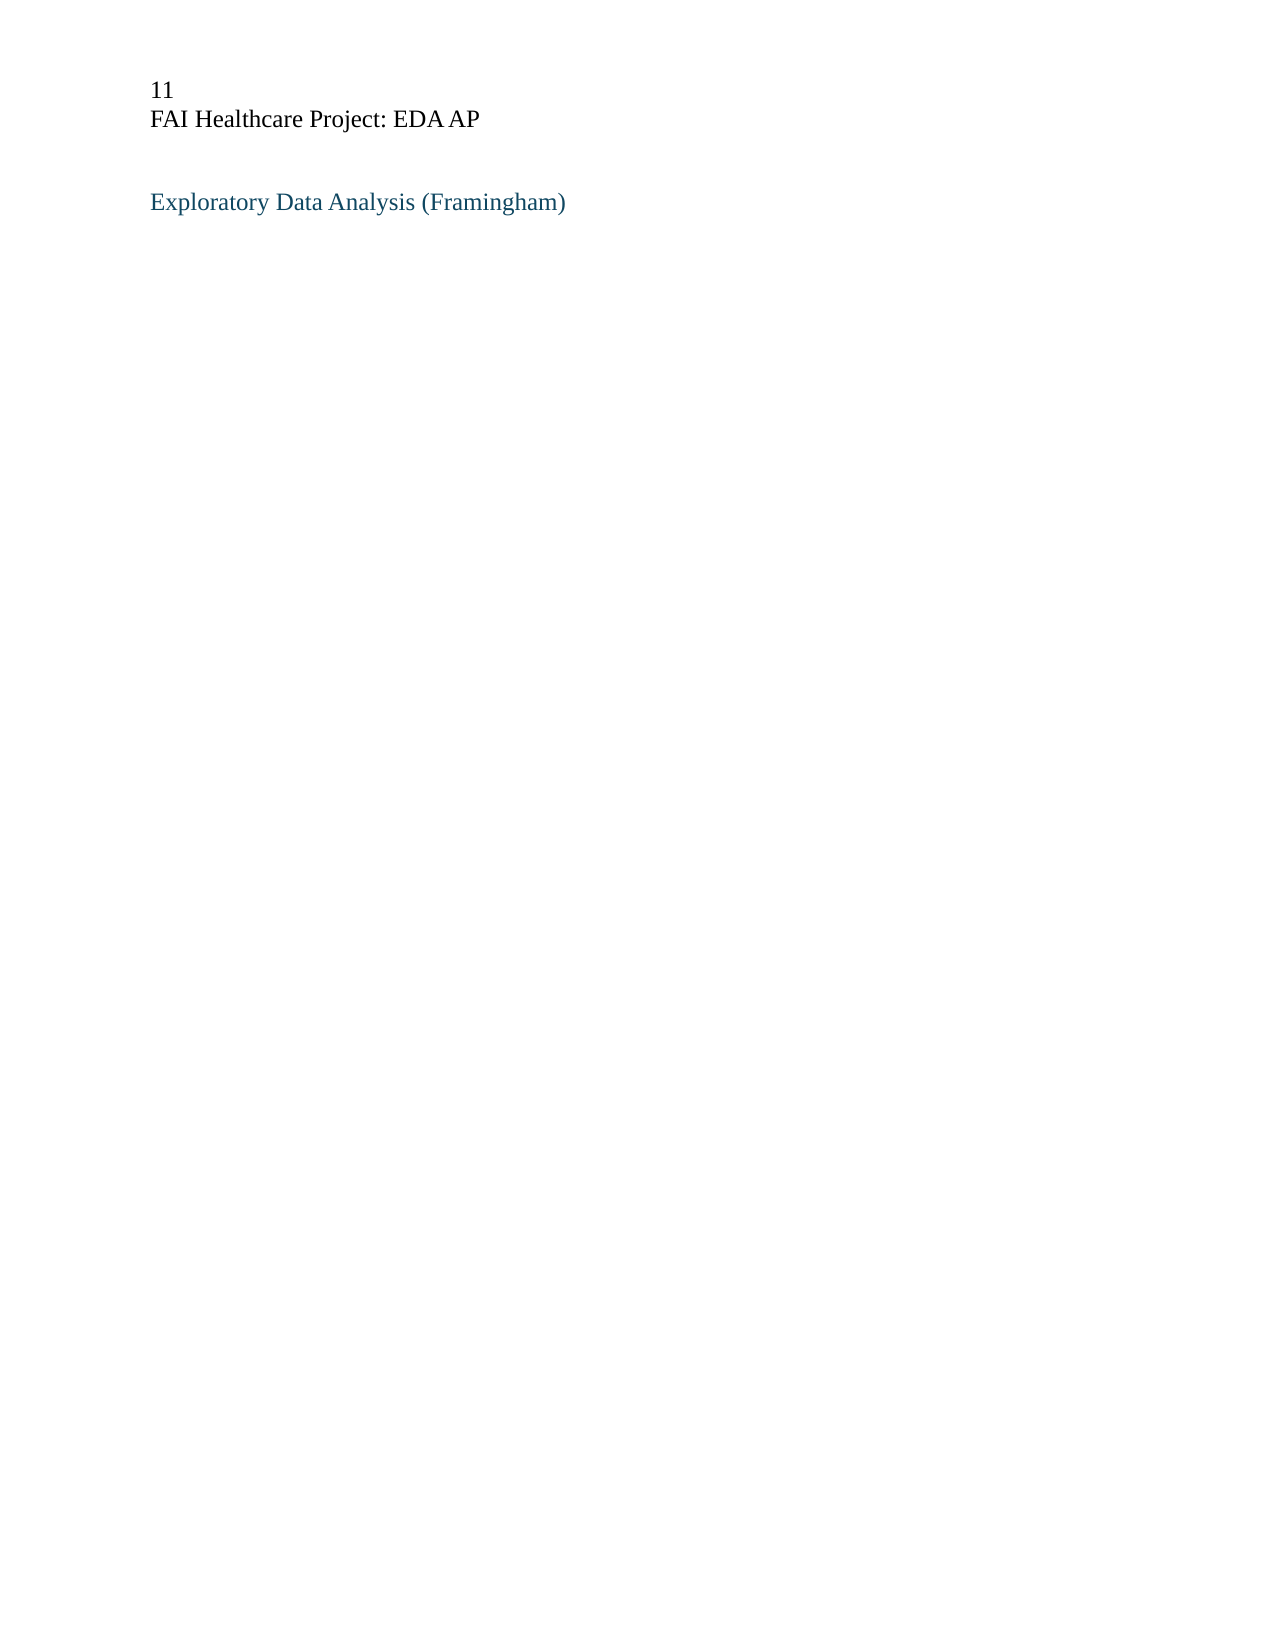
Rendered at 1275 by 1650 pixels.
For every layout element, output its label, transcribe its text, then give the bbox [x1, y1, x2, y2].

subtitle Exploratory Data Analysis (Framingham) [150, 187, 1125, 216]
